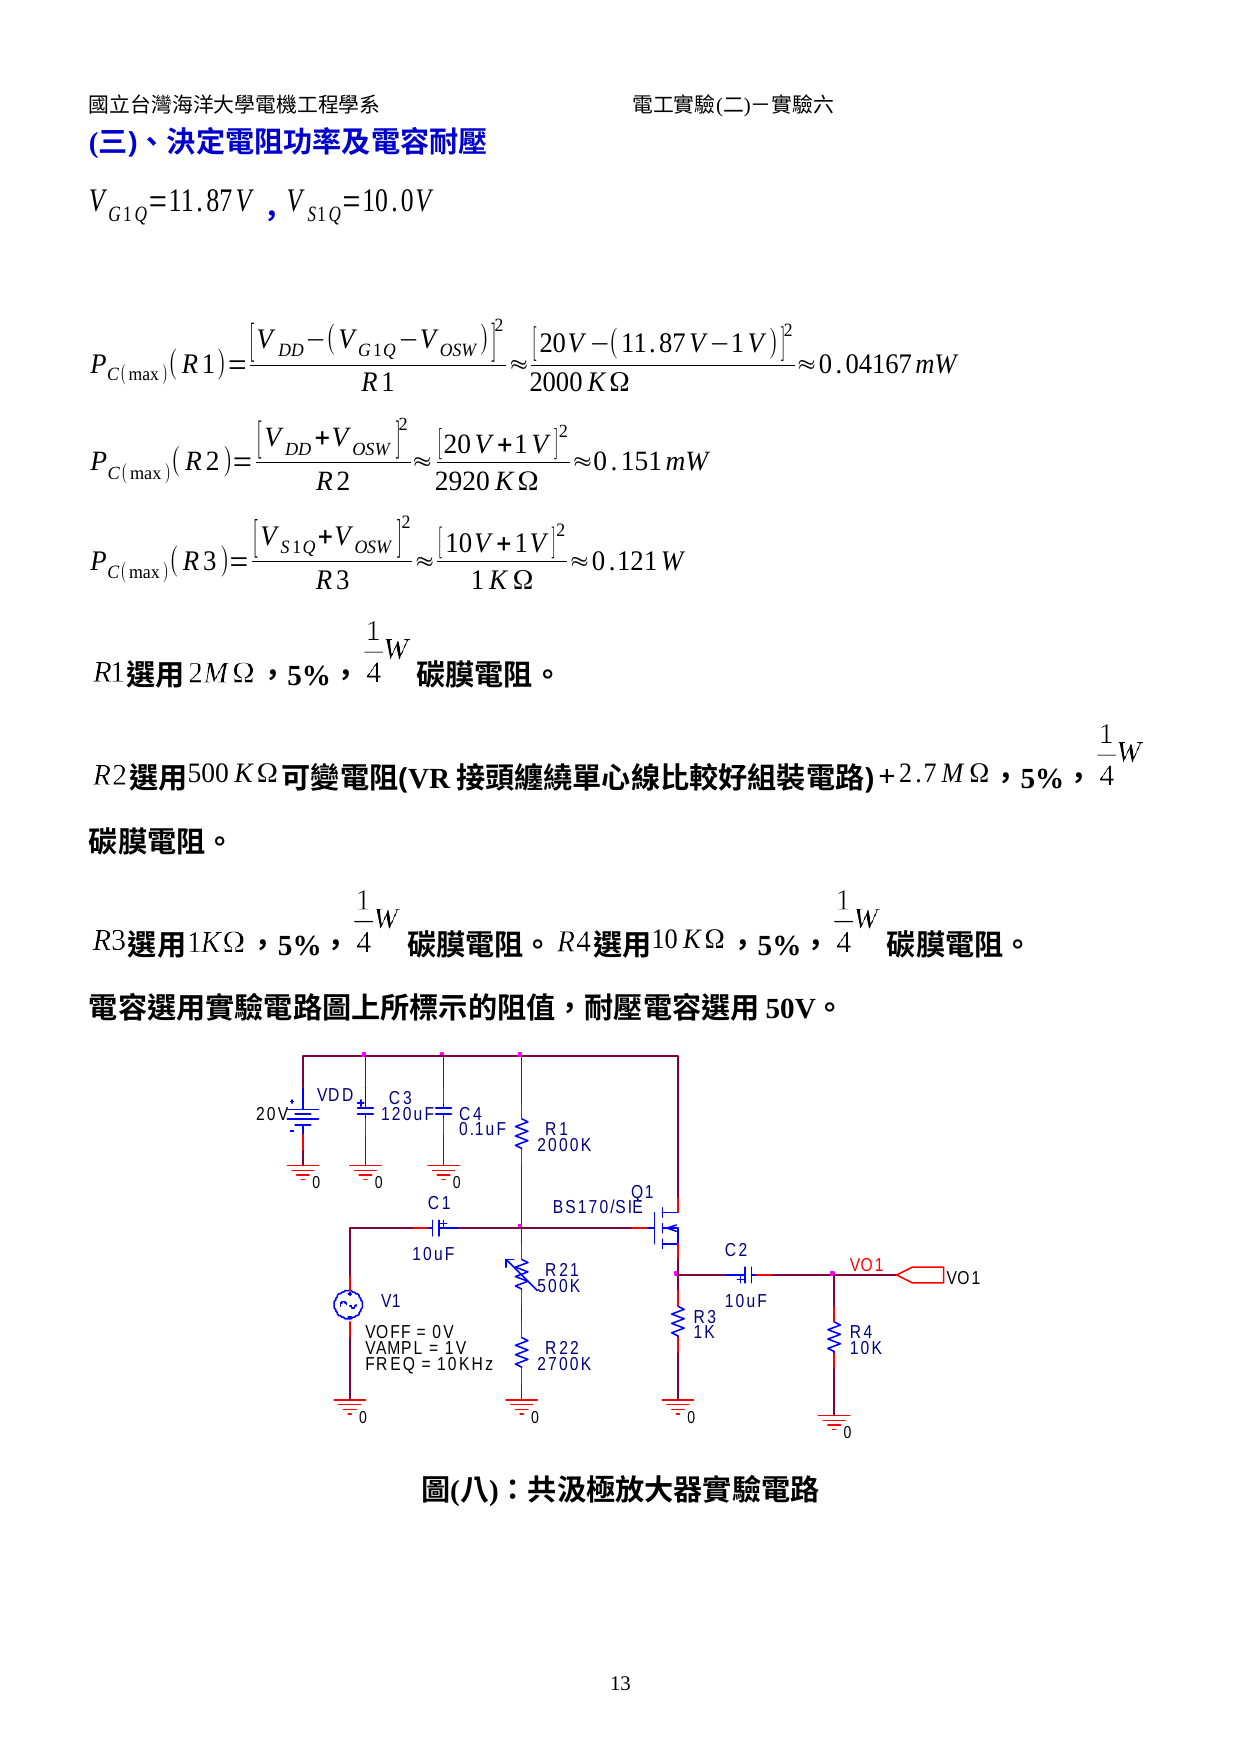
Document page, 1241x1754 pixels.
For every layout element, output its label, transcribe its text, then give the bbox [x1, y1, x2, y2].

text (三)、決定電阻功率及電容耐壓 [89, 119, 1152, 161]
text 選用可變電阻(VR接頭纏繞單心線比較好組裝電路)，5%，碳膜電阻。 [89, 715, 1152, 861]
text 電容選用實驗電路圖上所標示的阻值，耐壓電容選用50V。 [89, 985, 1152, 1027]
text 選用，5%，碳膜電阻。 [89, 612, 1152, 694]
text 選用，5%，碳膜電阻。選用，5%，碳膜電阻。 [89, 882, 1152, 964]
text ， [89, 182, 1152, 234]
text 圖(八)：共汲極放大器實驗電路 [89, 1467, 1152, 1509]
